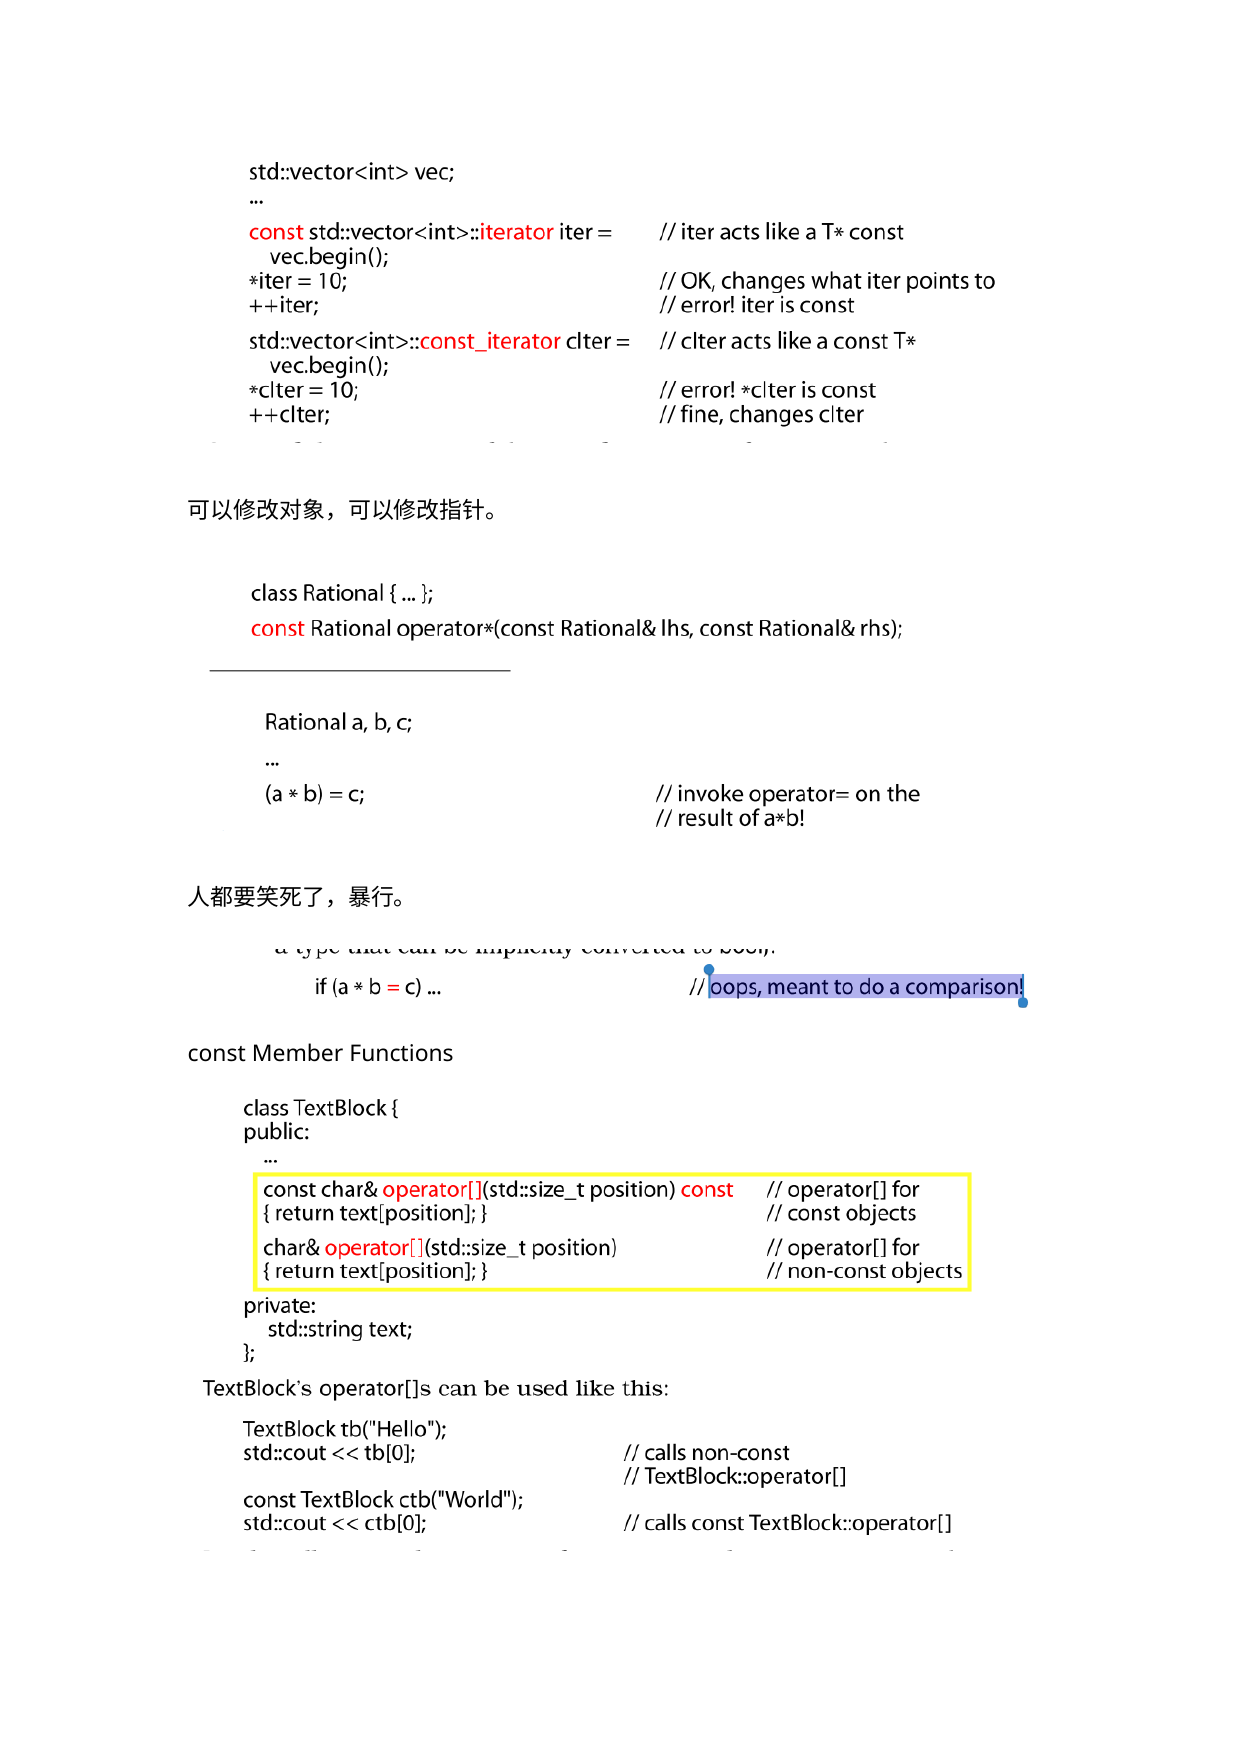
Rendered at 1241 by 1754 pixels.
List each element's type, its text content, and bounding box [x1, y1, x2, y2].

picture [187, 711, 1053, 831]
picture [187, 162, 1053, 443]
picture [187, 1090, 1053, 1551]
picture [187, 949, 1053, 1008]
text const Member Functions [187, 1036, 1053, 1069]
text 可以修改对象，可以修改指针。 [187, 476, 1053, 541]
picture [187, 562, 1053, 680]
text 人都要笑死了，暴行。 [187, 863, 1053, 928]
